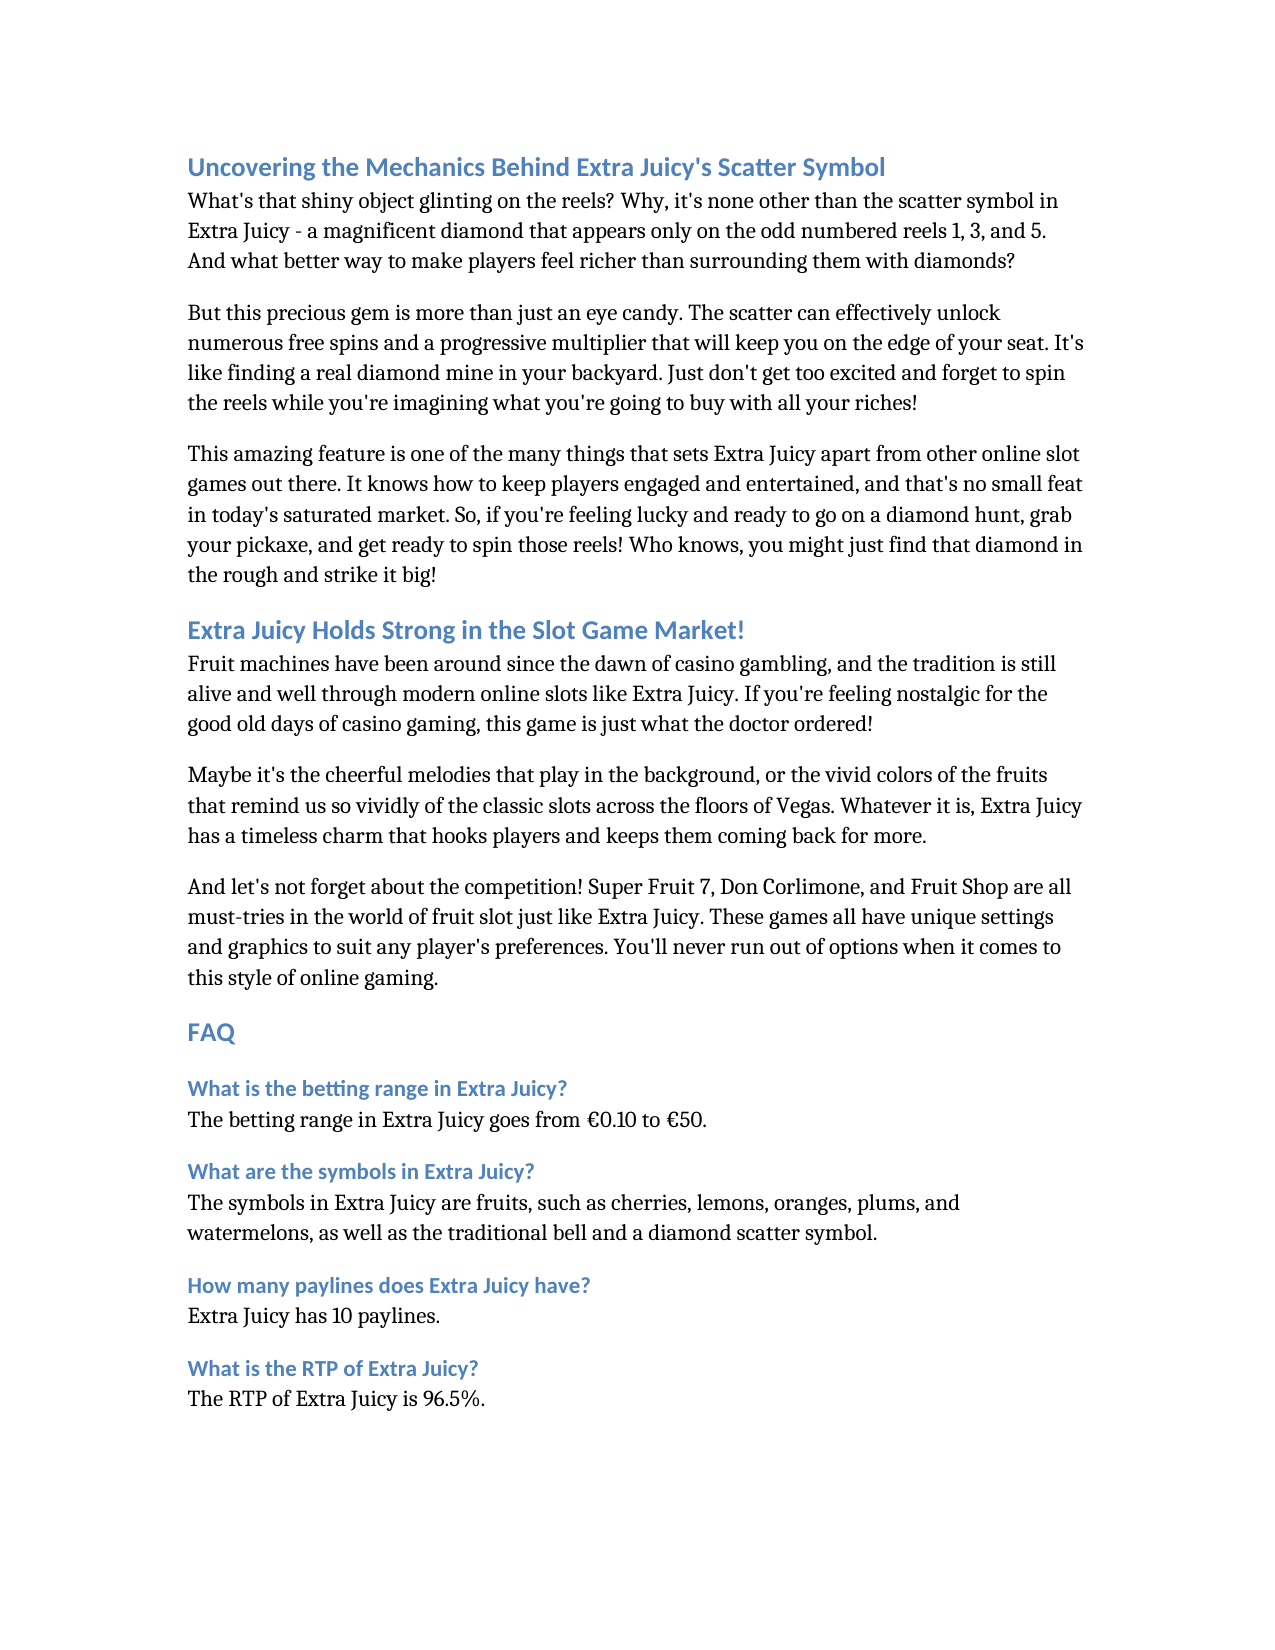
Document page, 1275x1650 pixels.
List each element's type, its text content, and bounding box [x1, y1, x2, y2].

text Maybe it's the cheerful melodies that play in the background, or the vivid colors of the fruits that remind us so vividly of the classic slots across the floors of Vegas. Whatever it is, Extra Juicy has a timeless charm that hooks players and keeps them coming back for more. [187, 762, 1087, 849]
text And let's not forget about the competition! Super Fruit 7, Don Corlimone, and Fruit Shop are all must-tries in the world of fruit slot just like Extra Juicy. These games all have unique settings and graphics to suit any player's preferences. You'll never run out of options when it comes to this style of online gaming. [187, 874, 1087, 991]
subtitle How many paylines does Extra Juicy have? [187, 1271, 1087, 1299]
text But this precious gem is more than just an eye candy. The scatter can effectively unlock numerous free spins and a progressive multiplier that will keep you on the edge of your seat. It's like finding a real diamond mine in your backyard. Just don't get too excited and forget to spin the reels while you're imagining what you're going to buy with all your riches! [187, 299, 1087, 416]
text The betting range in Extra Juicy goes from €0.10 to €50. [187, 1106, 1087, 1133]
text Fruit machines have been around since the dawn of casino gambling, and the tradition is still alive and well through modern online slots like Extra Juicy. If you're feeling nostalgic for the good old days of casino gaming, this game is just what the doctor ordered! [187, 651, 1087, 738]
subtitle What is the RTP of Extra Juicy? [187, 1354, 1087, 1382]
subtitle Extra Juicy Holds Strong in the Slot Game Market! [187, 613, 1087, 646]
subtitle What is the betting range in Extra Juicy? [187, 1074, 1087, 1102]
text This amazing feature is one of the many things that sets Extra Juicy apart from other online slot games out there. It knows how to keep players engaged and entertained, and that's no small feat in today's saturated market. So, if you're feeling lucky and ready to go on a diamond hunt, grab your pickaxe, and get ready to spin those reels! Who knows, you might just find that diamond in the rough and strike it big! [187, 441, 1087, 588]
text The symbols in Extra Juicy are fruits, such as cherries, lemons, oranges, plums, and watermelons, as well as the traditional bell and a diamond scatter symbol. [187, 1189, 1087, 1246]
subtitle Uncovering the Mechanics Behind Extra Juicy's Scatter Symbol [187, 150, 1087, 183]
subtitle What are the symbols in Extra Juicy? [187, 1157, 1087, 1185]
subtitle FAQ [187, 1015, 1087, 1048]
text Extra Juicy has 10 paylines. [187, 1303, 1087, 1329]
text The RTP of Extra Juicy is 96.5%. [187, 1386, 1087, 1413]
text What's that shiny object glinting on the reels? Why, it's none other than the scatter symbol in Extra Juicy - a magnificent diamond that appears only on the odd numbered reels 1, 3, and 5. And what better way to make players feel richer than surrounding them with diamonds? [187, 188, 1087, 275]
